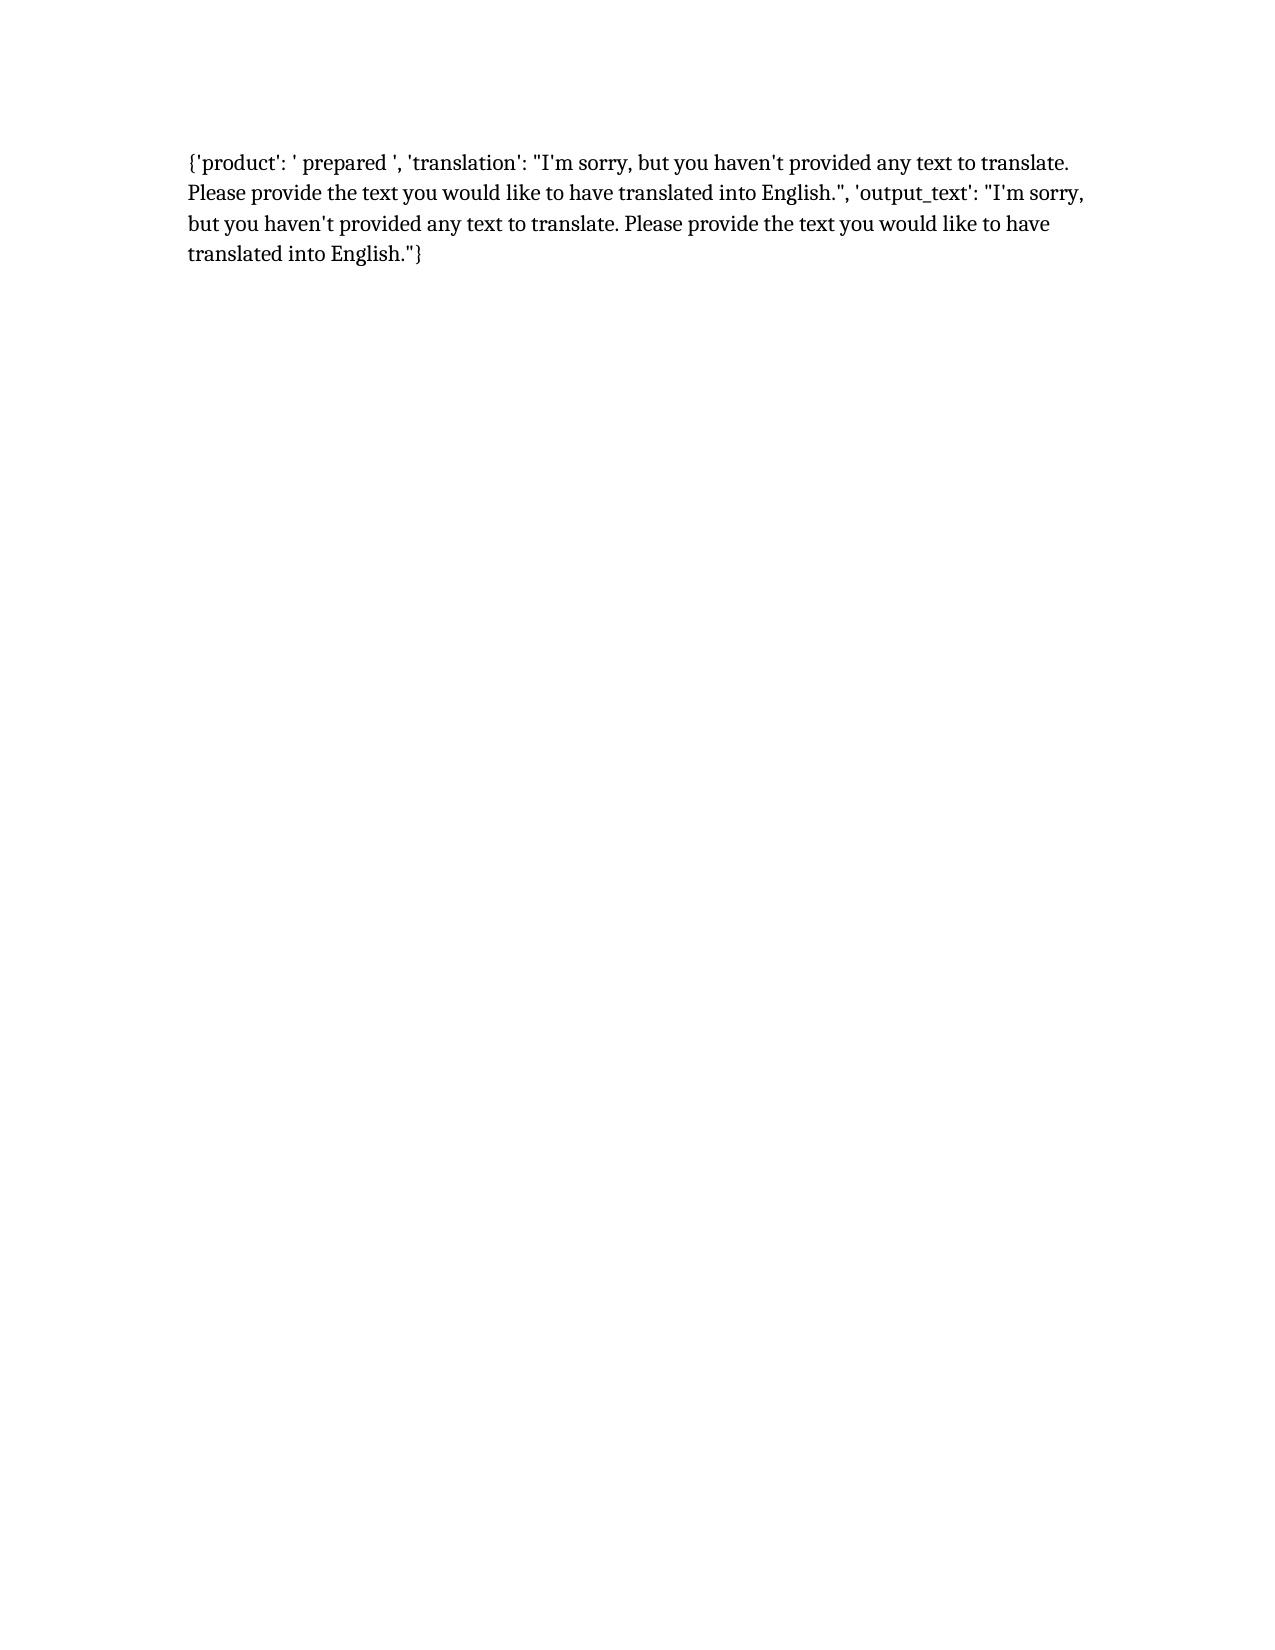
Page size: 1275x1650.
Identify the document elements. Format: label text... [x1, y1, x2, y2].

text {'product': ' prepared ', 'translation': "I'm sorry, but you haven't provided any text to translate. Please provide the text you would like to have translated into English.", 'output_text': "I'm sorry, but you haven't provided any text to translate. Please provide the text you would like to have translated into English."} [187, 150, 1087, 267]
